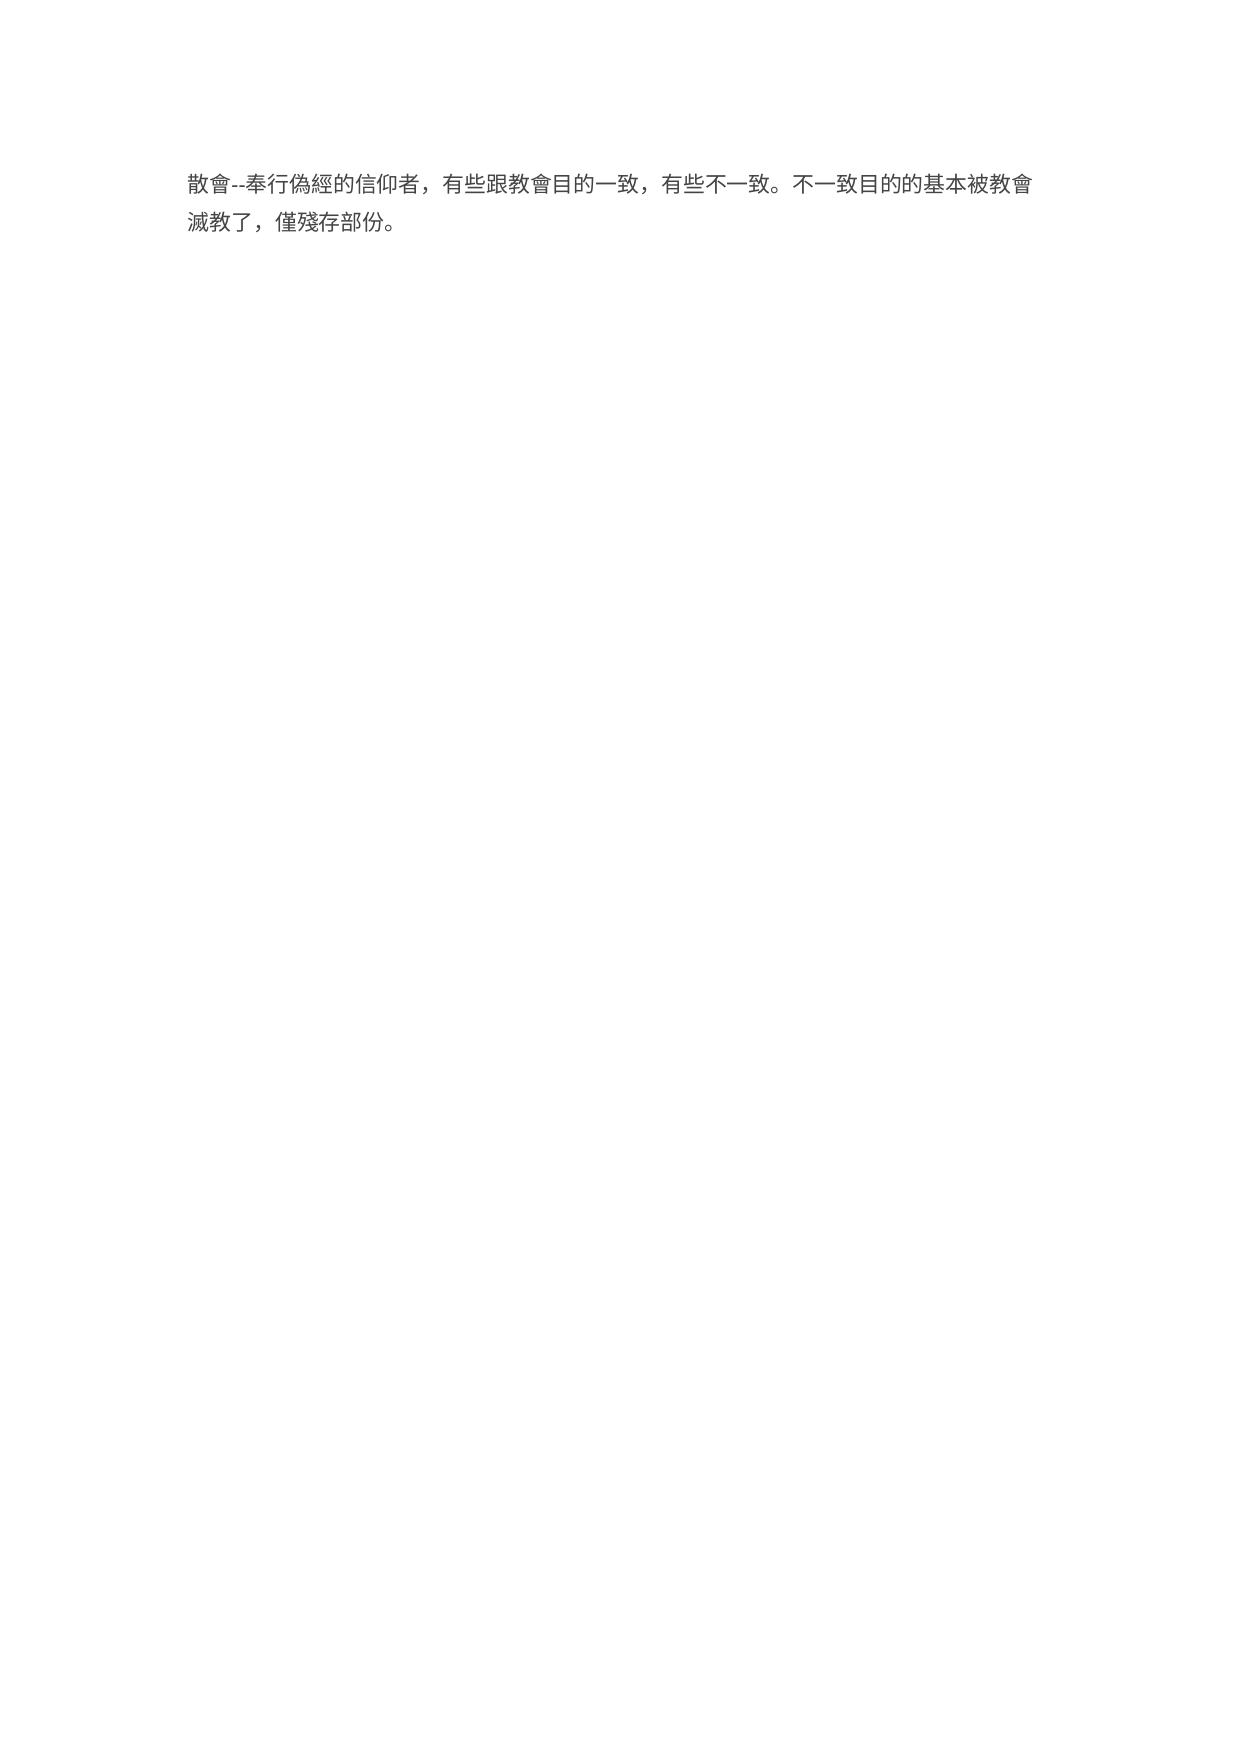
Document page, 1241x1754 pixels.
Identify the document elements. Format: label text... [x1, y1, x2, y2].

text 散會--奉行偽經的信仰者，有些跟教會目的一致，有些不一致。不一致目的的基本被教會滅教了，僅殘存部份。4 A. [187, 164, 1053, 239]
